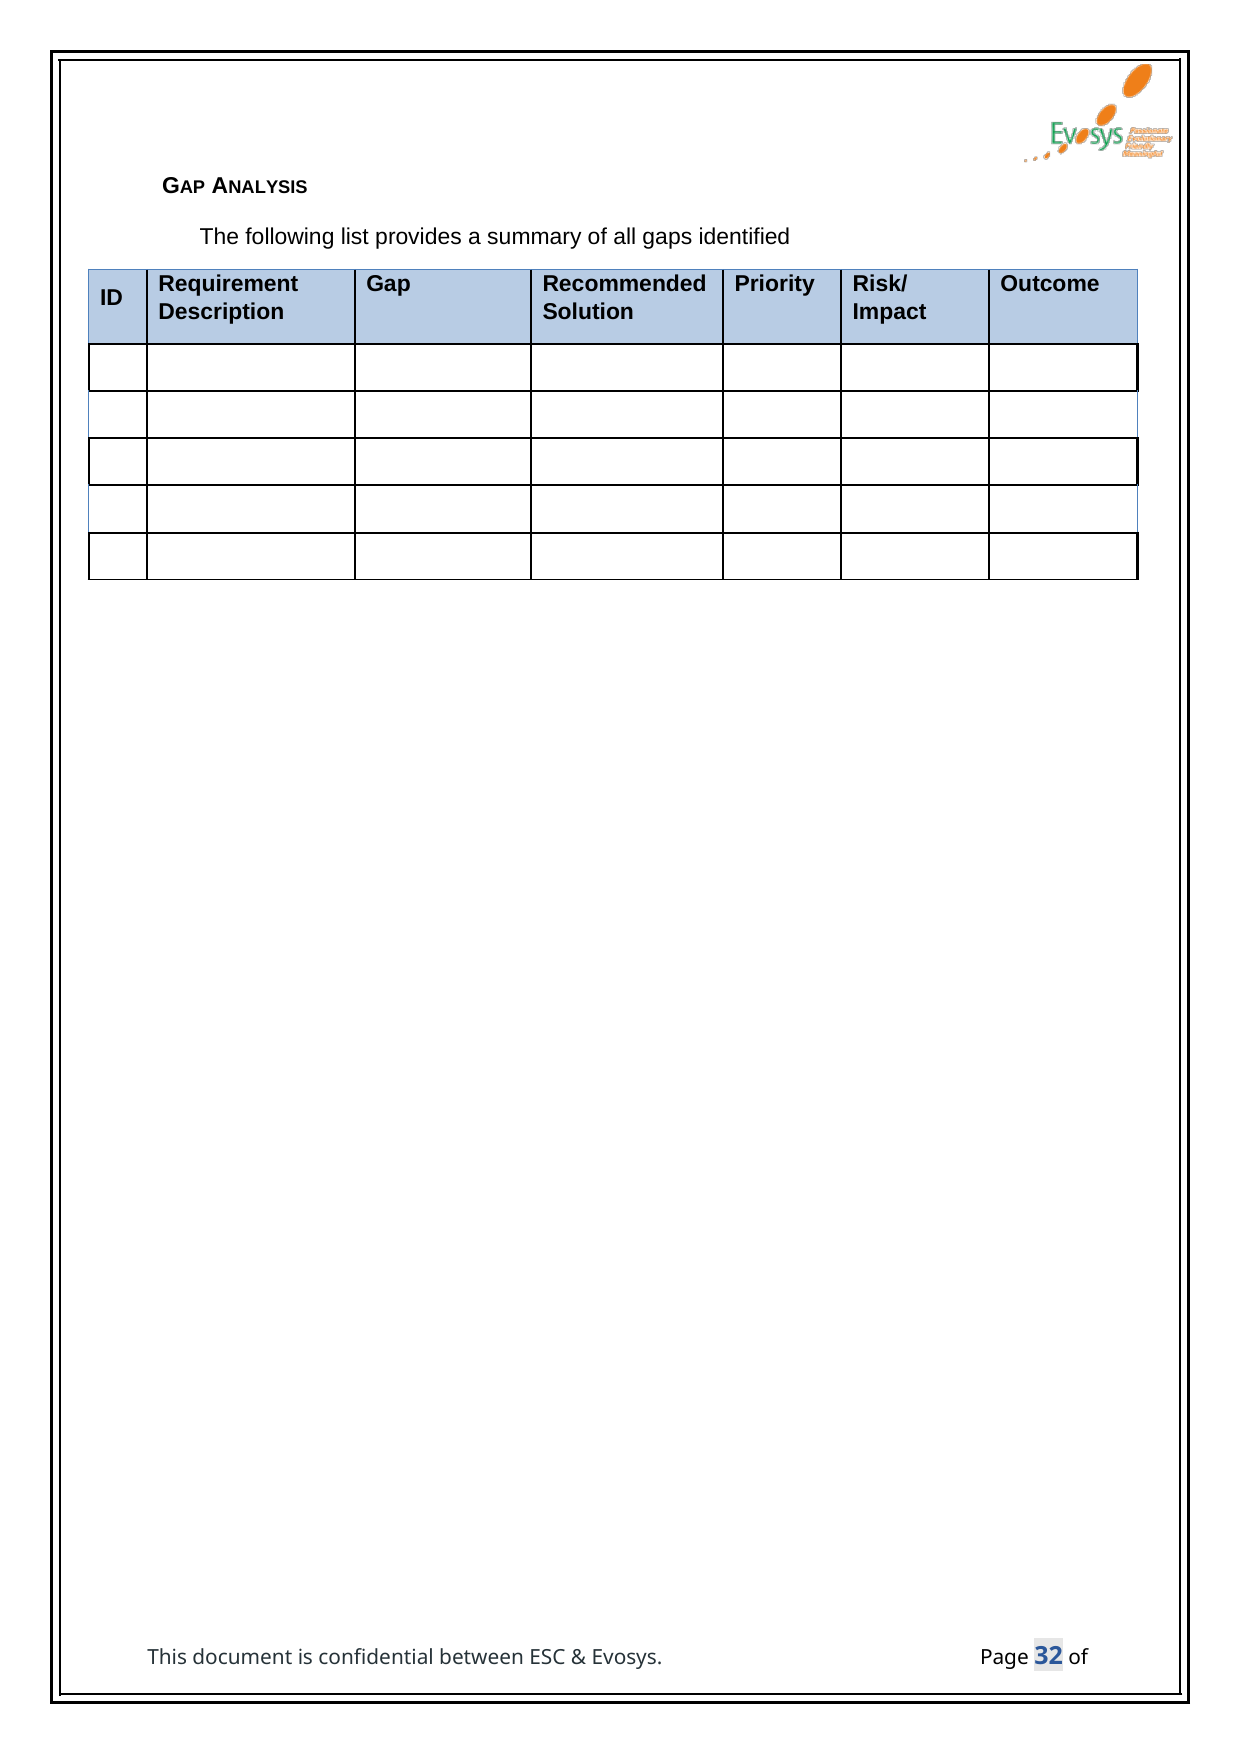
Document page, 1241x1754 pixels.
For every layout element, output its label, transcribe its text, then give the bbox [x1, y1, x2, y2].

table_cell [532, 486, 722, 532]
table_cell [90, 534, 146, 579]
table_cell [148, 345, 354, 390]
table_cell [89, 486, 146, 532]
table_cell [990, 345, 1136, 390]
table_cell [89, 392, 146, 437]
table_cell [532, 392, 722, 437]
table_cell [532, 345, 722, 390]
table_cell [148, 392, 354, 437]
table_cell [148, 534, 354, 579]
table_cell [990, 486, 1137, 532]
table_cell [356, 486, 530, 532]
table_header Requirement Description [148, 270, 354, 343]
table_cell [148, 486, 354, 532]
table_cell [532, 439, 722, 484]
table_cell [356, 534, 530, 579]
table_cell [148, 439, 354, 484]
table_header Risk/Impact [842, 270, 988, 343]
table_cell [356, 392, 530, 437]
table_cell [724, 534, 840, 579]
table_cell [724, 439, 840, 484]
table_cell [532, 534, 722, 579]
table_header Outcome [990, 270, 1137, 343]
table_cell [842, 439, 988, 484]
table_cell [990, 392, 1137, 437]
table_cell [90, 345, 146, 390]
table_header Recommended Solution [532, 270, 722, 343]
table_header Priority [724, 270, 840, 343]
table_cell [842, 392, 988, 437]
table_cell [990, 534, 1136, 579]
text The following list provides a summary of all gaps identified [199, 223, 1093, 250]
table_cell [842, 534, 988, 579]
table_cell [724, 392, 840, 437]
table_cell [90, 439, 146, 484]
table_cell [356, 439, 530, 484]
table_header ID [89, 270, 146, 343]
table_cell [724, 486, 840, 532]
table_cell [842, 486, 988, 532]
table_cell [724, 345, 840, 390]
table_cell [990, 439, 1136, 484]
table_cell [356, 345, 530, 390]
table_cell [842, 345, 988, 390]
picture [1022, 64, 1175, 166]
table_header Gap [356, 270, 530, 343]
subtitle Gap Ana [162, 172, 1092, 198]
